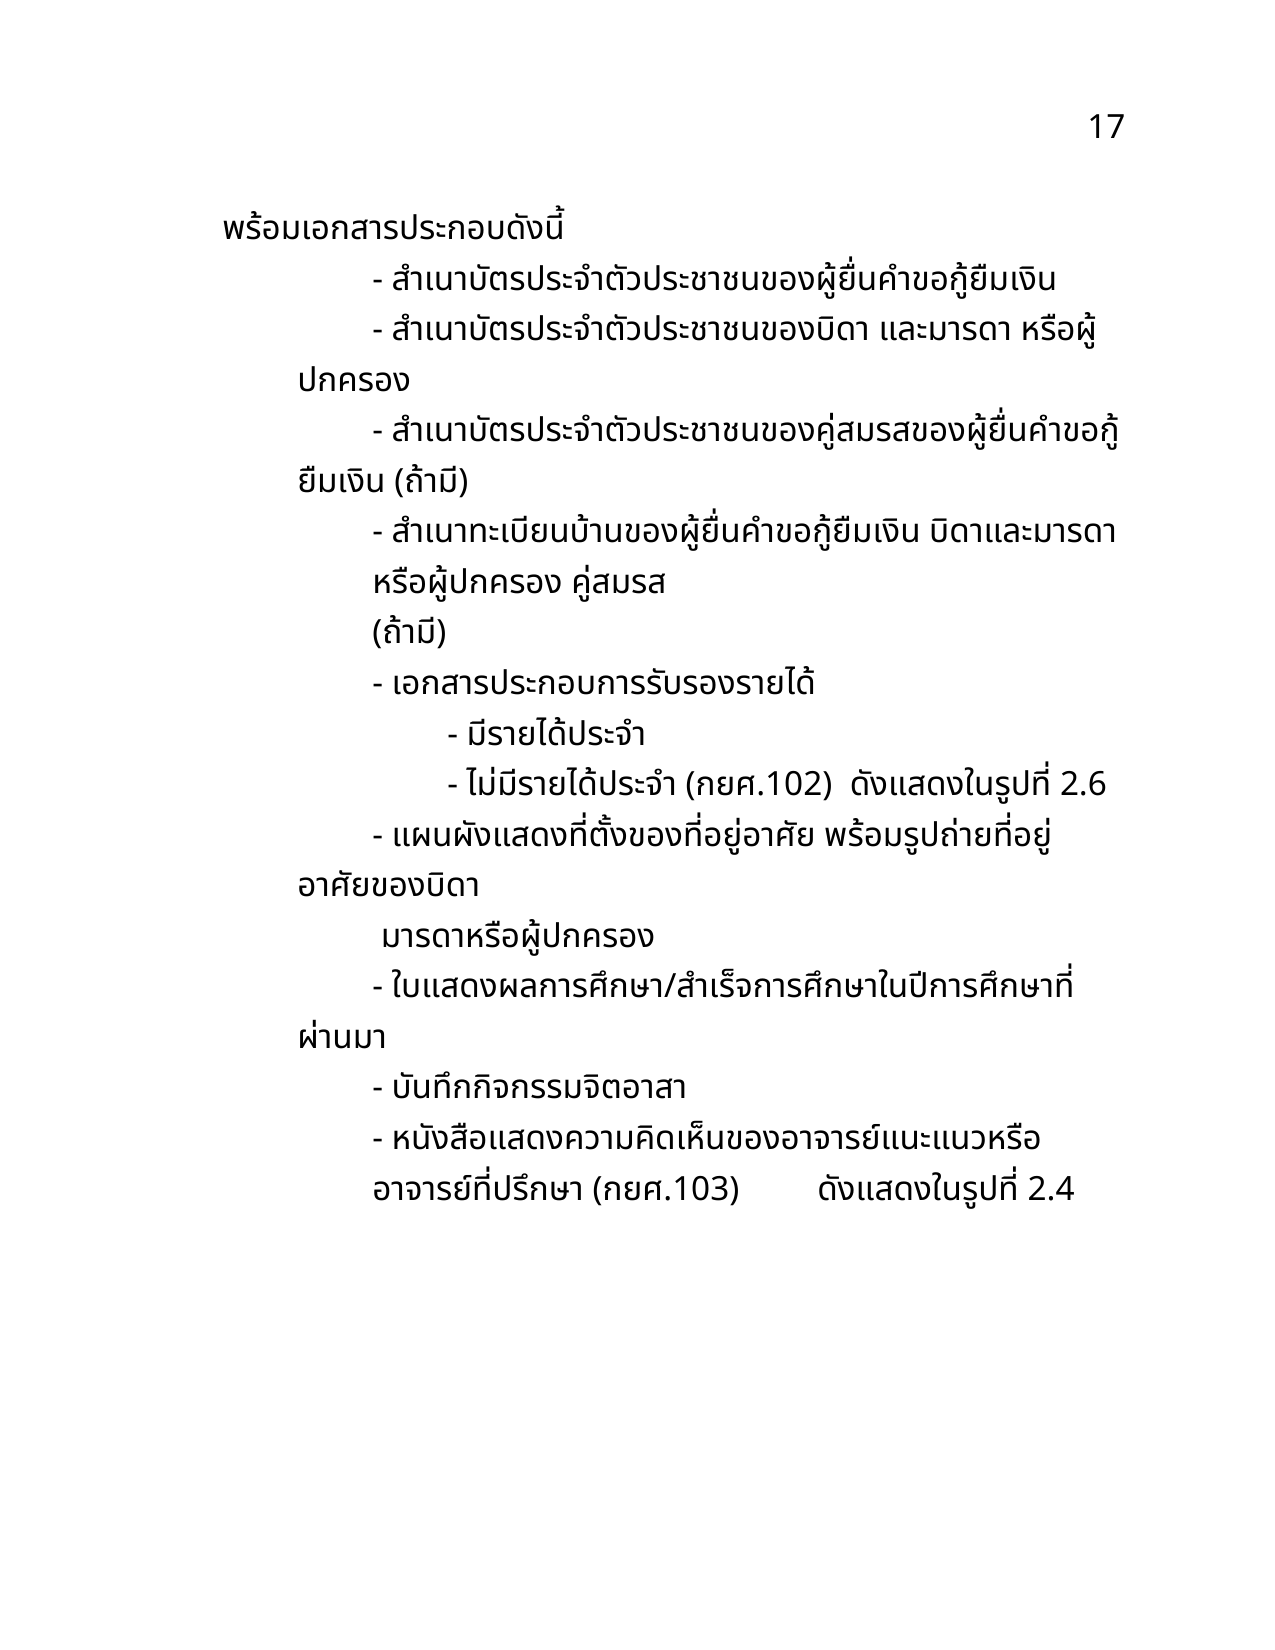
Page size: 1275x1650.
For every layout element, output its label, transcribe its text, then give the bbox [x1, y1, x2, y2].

text - สำเนาบัตรประจำตัวประชาชนของคู่สมรสของผู้ยื่นคำขอกู้ยืมเงิน (ถ้ามี) [297, 406, 1125, 507]
text - บันทึกกิจกรรมจิตอาสา [297, 1063, 1125, 1114]
text - ใบแสดงผลการศึกษา/สำเร็จการศึกษาในปีการศึกษาที่ผ่านมา [297, 962, 1125, 1063]
text - แผนผังแสดงที่ตั้งของที่อยู่อาศัย พร้อมรูปถ่ายที่อยู่อาศัยของบิดา [297, 811, 1125, 912]
text - สำเนาบัตรประจำตัวประชาชนของบิดา และมารดา หรือผู้ปกครอง [297, 305, 1125, 406]
text - ไม่มีรายได้ประจำ (กยศ.102) ดังแสดงในรูปที่ 2.6 [372, 760, 1125, 811]
text มารดาหรือผู้ปกครอง [297, 912, 1125, 962]
text (ถ้ามี) [372, 608, 1125, 659]
text - มีรายได้ประจำ [372, 709, 1125, 760]
text - สำเนาทะเบียนบ้านของผู้ยื่นคำขอกู้ยืมเงิน บิดาและมารดาหรือผู้ปกครอง คู่สมรส [372, 507, 1125, 608]
text - หนังสือแสดงความคิดเห็นของอาจารย์แนะแนวหรืออาจารย์ที่ปรึกษา (กยศ.103) ดังแสดงในรูปที่ 2.4 [372, 1114, 1125, 1215]
text พร้อมเอกสารประกอบดังนี้ [222, 204, 1125, 254]
text - สำเนาบัตรประจำตัวประชาชนของผู้ยื่นคำขอกู้ยืมเงิน [297, 254, 1125, 305]
text - เอกสารประกอบการรับรองรายได้ [372, 659, 1125, 709]
